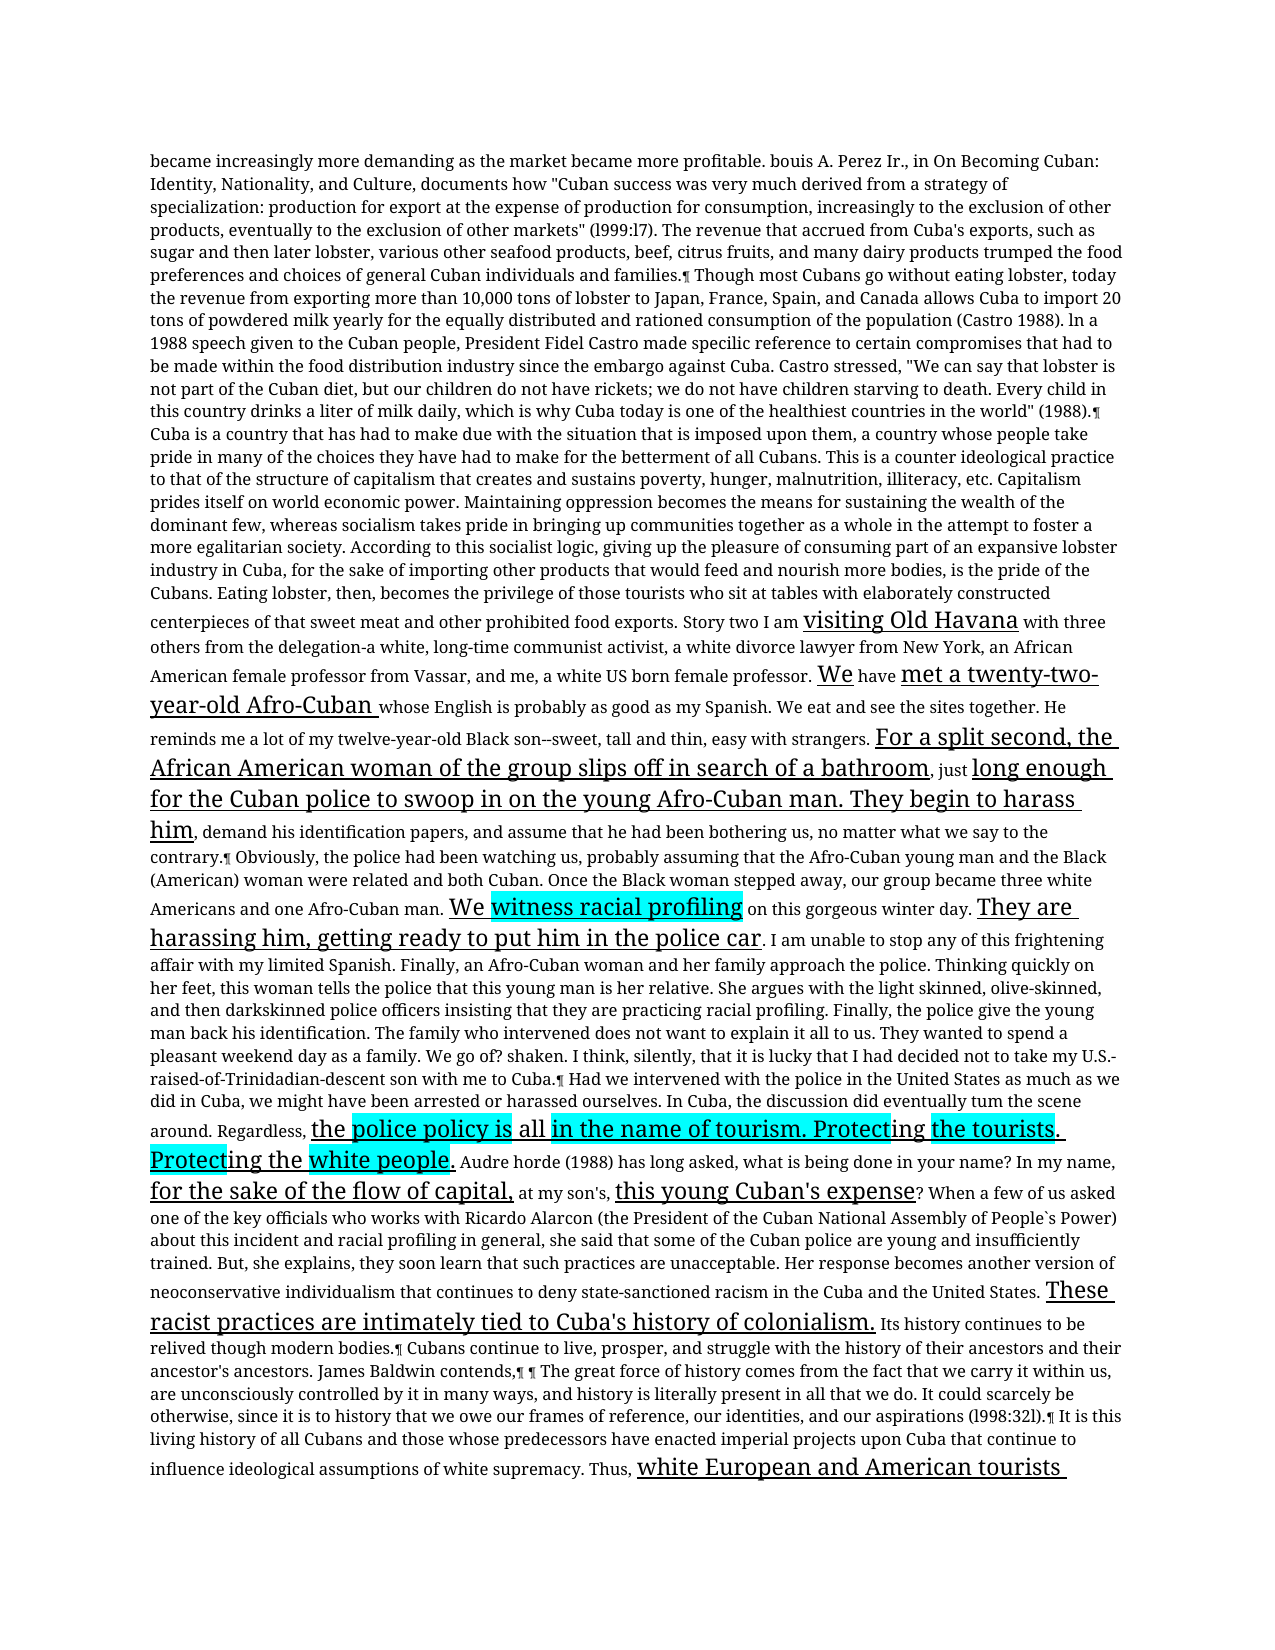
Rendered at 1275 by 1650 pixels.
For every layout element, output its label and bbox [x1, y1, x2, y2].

text [150, 150, 1125, 1482]
